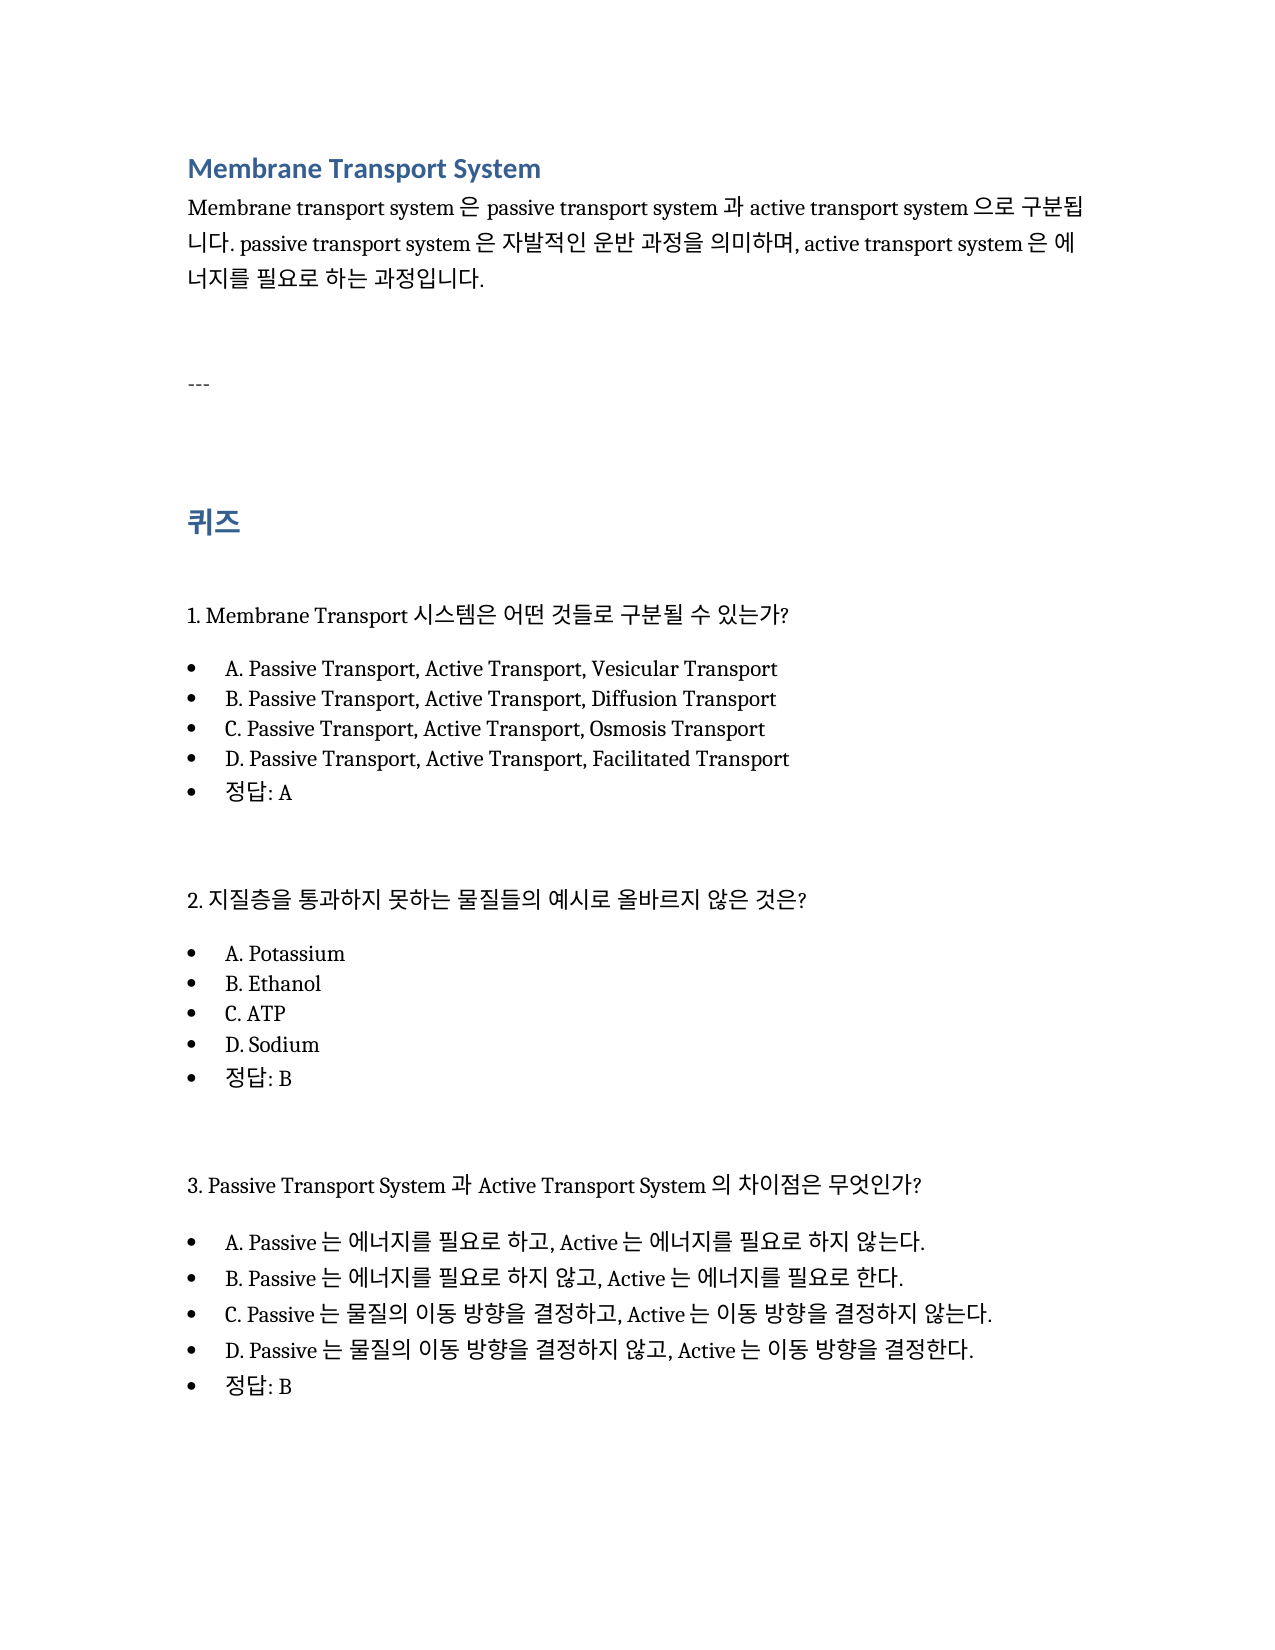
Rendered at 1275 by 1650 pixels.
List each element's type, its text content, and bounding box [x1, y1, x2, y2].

list C. Passive Transport, Active Transport, Osmosis Transport [187, 716, 1087, 742]
list D. Passive Transport, Active Transport, Facilitated Transport [187, 746, 1087, 772]
list B. Passive는 에너지를 필요로 하지 않고, Active는 에너지를 필요로 한다. [187, 1262, 1087, 1293]
list D. Sodium [187, 1031, 1087, 1058]
text 2. 지질층을 통과하지 못하는 물질들의 예시로 올바르지 않은 것은? [187, 884, 1087, 915]
text --- [187, 371, 1087, 397]
list C. ATP [187, 1001, 1087, 1027]
subtitle 퀴즈 [187, 502, 1087, 542]
list 정답: B [187, 1062, 1087, 1093]
text 3. Passive Transport System과 Active Transport System의 차이점은 무엇인가? [187, 1169, 1087, 1201]
list 정답: B [187, 1370, 1087, 1401]
list A. Potassium [187, 941, 1087, 967]
text Membrane transport system은 passive transport system과 active transport system으로 구분됩니다. passive transport system은 자발적인 운반 과정을 의미하며, active transport system은 에너지를 필요로 하는 과정입니다. [187, 191, 1087, 294]
list A. Passive는 에너지를 필요로 하고, Active는 에너지를 필요로 하지 않는다. [187, 1226, 1087, 1257]
list 정답: A [187, 776, 1087, 807]
list B. Passive Transport, Active Transport, Diffusion Transport [187, 686, 1087, 712]
subtitle Membrane Transport System [187, 150, 1087, 186]
list B. Ethanol [187, 971, 1087, 997]
list A. Passive Transport, Active Transport, Vesicular Transport [187, 655, 1087, 682]
text 1. Membrane Transport 시스템은 어떤 것들로 구분될 수 있는가? [187, 598, 1087, 630]
list D. Passive는 물질의 이동 방향을 결정하지 않고, Active는 이동 방향을 결정한다. [187, 1334, 1087, 1365]
list C. Passive는 물질의 이동 방향을 결정하고, Active는 이동 방향을 결정하지 않는다. [187, 1298, 1087, 1329]
